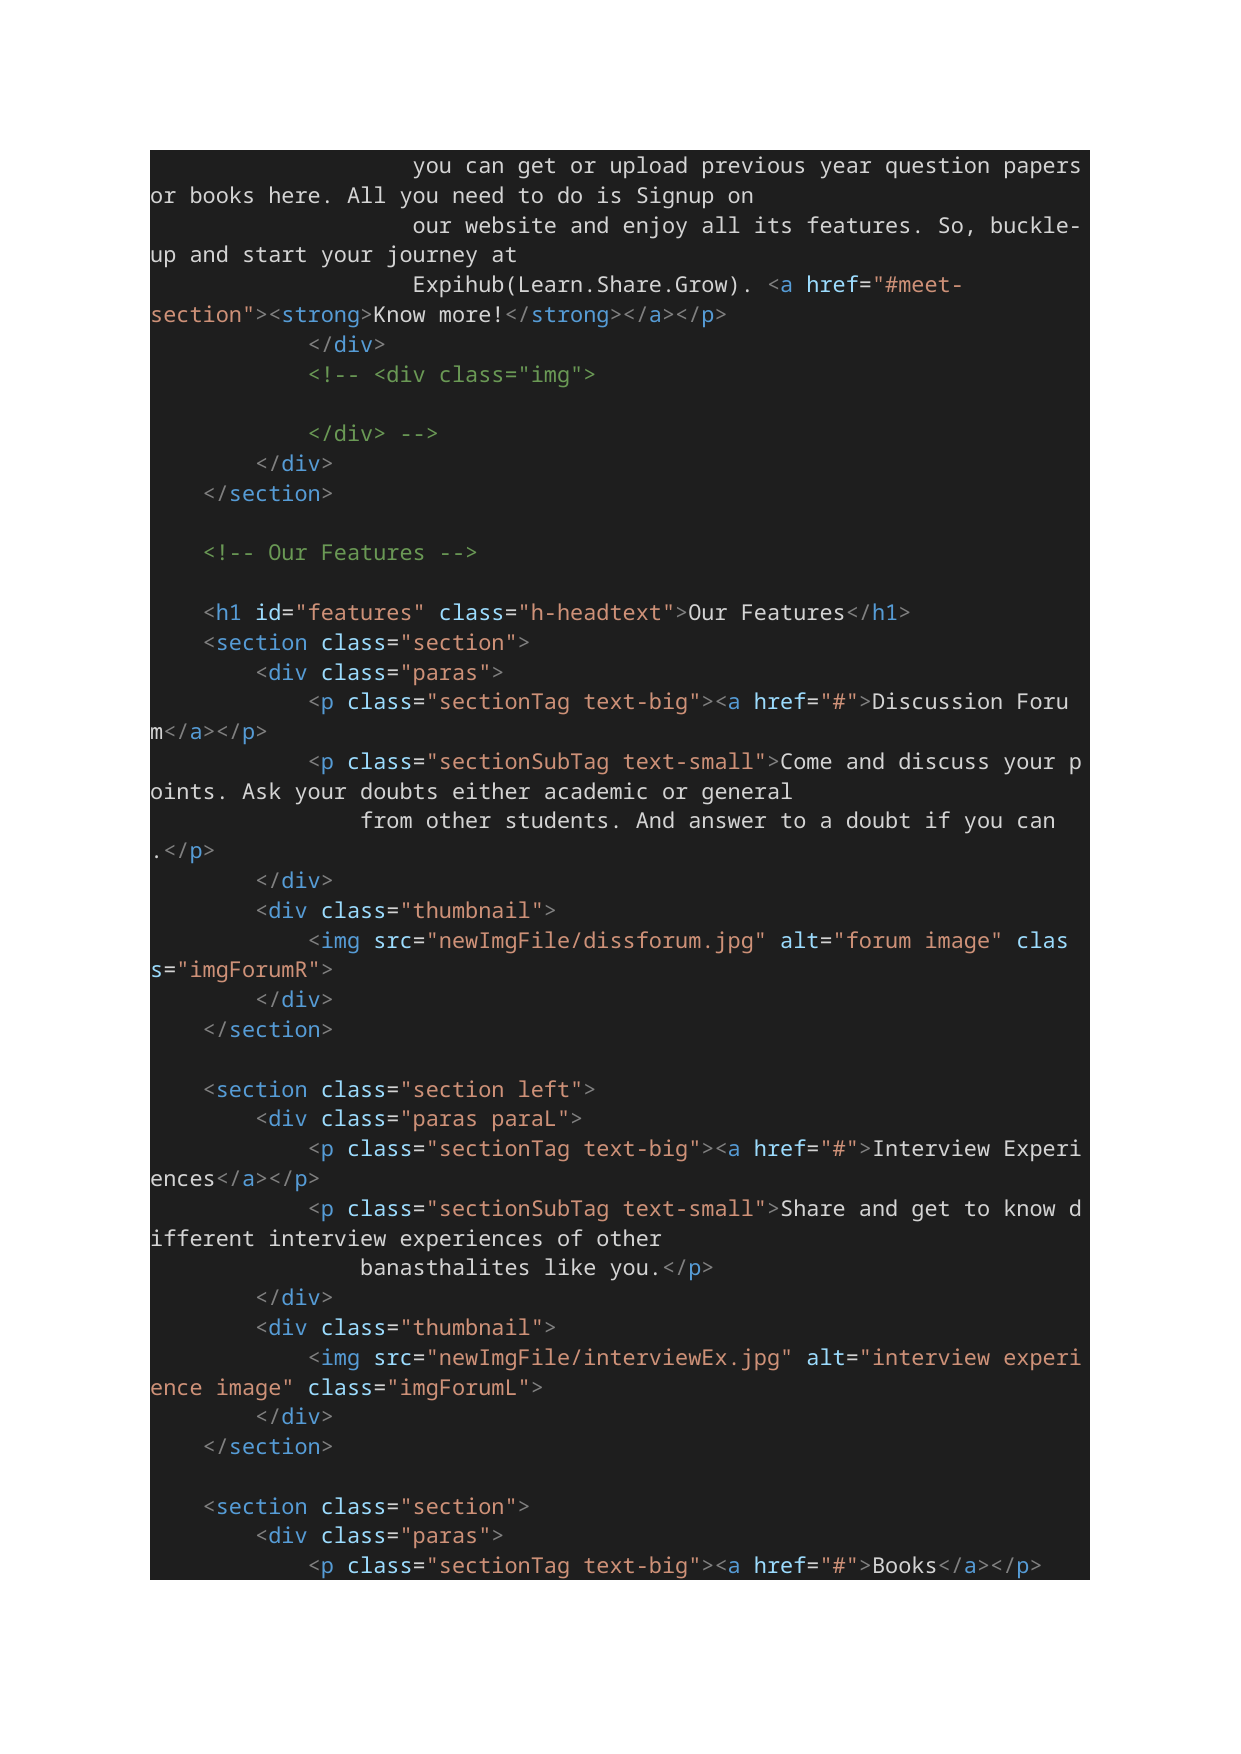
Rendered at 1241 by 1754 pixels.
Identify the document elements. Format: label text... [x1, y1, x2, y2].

text </div> [150, 984, 1090, 1014]
text <img src="newImgFile/dissforum.jpg" alt="forum image" class="imgForumR"> [150, 924, 1090, 984]
text <p class="sectionTag text-big"><a href="#">Interview Experiences</a></p> [150, 1133, 1090, 1193]
text you can get or upload previous year question papers or books here. All you need to do is Signup on [150, 150, 1090, 209]
text <p class="sectionTag text-big"><a href="#">Books</a></p> [150, 1550, 1090, 1580]
text </div> [150, 329, 1090, 358]
text </section> [150, 1431, 1090, 1461]
text <img src="newImgFile/interviewEx.jpg" alt="interview experience image" class="imgForumL"> [150, 1342, 1090, 1401]
text </div> [150, 865, 1090, 895]
text banasthalites like you.</p> [150, 1252, 1090, 1282]
text <div class="thumbnail"> [150, 895, 1090, 924]
text <section class="section left"> [150, 1073, 1090, 1103]
text </div> [150, 1401, 1090, 1431]
text <div class="paras paraL"> [150, 1103, 1090, 1133]
text <!-- Our Features --> [150, 537, 1090, 567]
text <!-- <div class="img"> [150, 358, 1090, 388]
text <div class="paras"> [150, 656, 1090, 686]
text </div> [150, 1282, 1090, 1312]
text <section class="section"> [150, 1491, 1090, 1520]
text <p class="sectionSubTag text-small">Come and discuss your points. Ask your doubts either academic or general [150, 746, 1090, 805]
text Expihub(Learn.Share.Grow). <a href="#meet-section"><strong>Know more!</strong></a></p> [150, 269, 1090, 329]
text </div> [150, 448, 1090, 478]
text <div class="paras"> [150, 1520, 1090, 1550]
text from other students. And answer to a doubt if you can.</p> [150, 805, 1090, 865]
text <div class="thumbnail"> [150, 1312, 1090, 1342]
text </section> [150, 478, 1090, 507]
text </div> --> [150, 418, 1090, 448]
text <h1 id="features" class="h-headtext">Our Features</h1> [150, 597, 1090, 627]
text <p class="sectionSubTag text-small">Share and get to know different interview experiences of other [150, 1193, 1090, 1252]
text </section> [150, 1014, 1090, 1044]
text <section class="section"> [150, 627, 1090, 656]
text <p class="sectionTag text-big"><a href="#">Discussion Forum</a></p> [150, 686, 1090, 746]
text our website and enjoy all its features. So, buckle-up and start your journey at [150, 209, 1090, 269]
